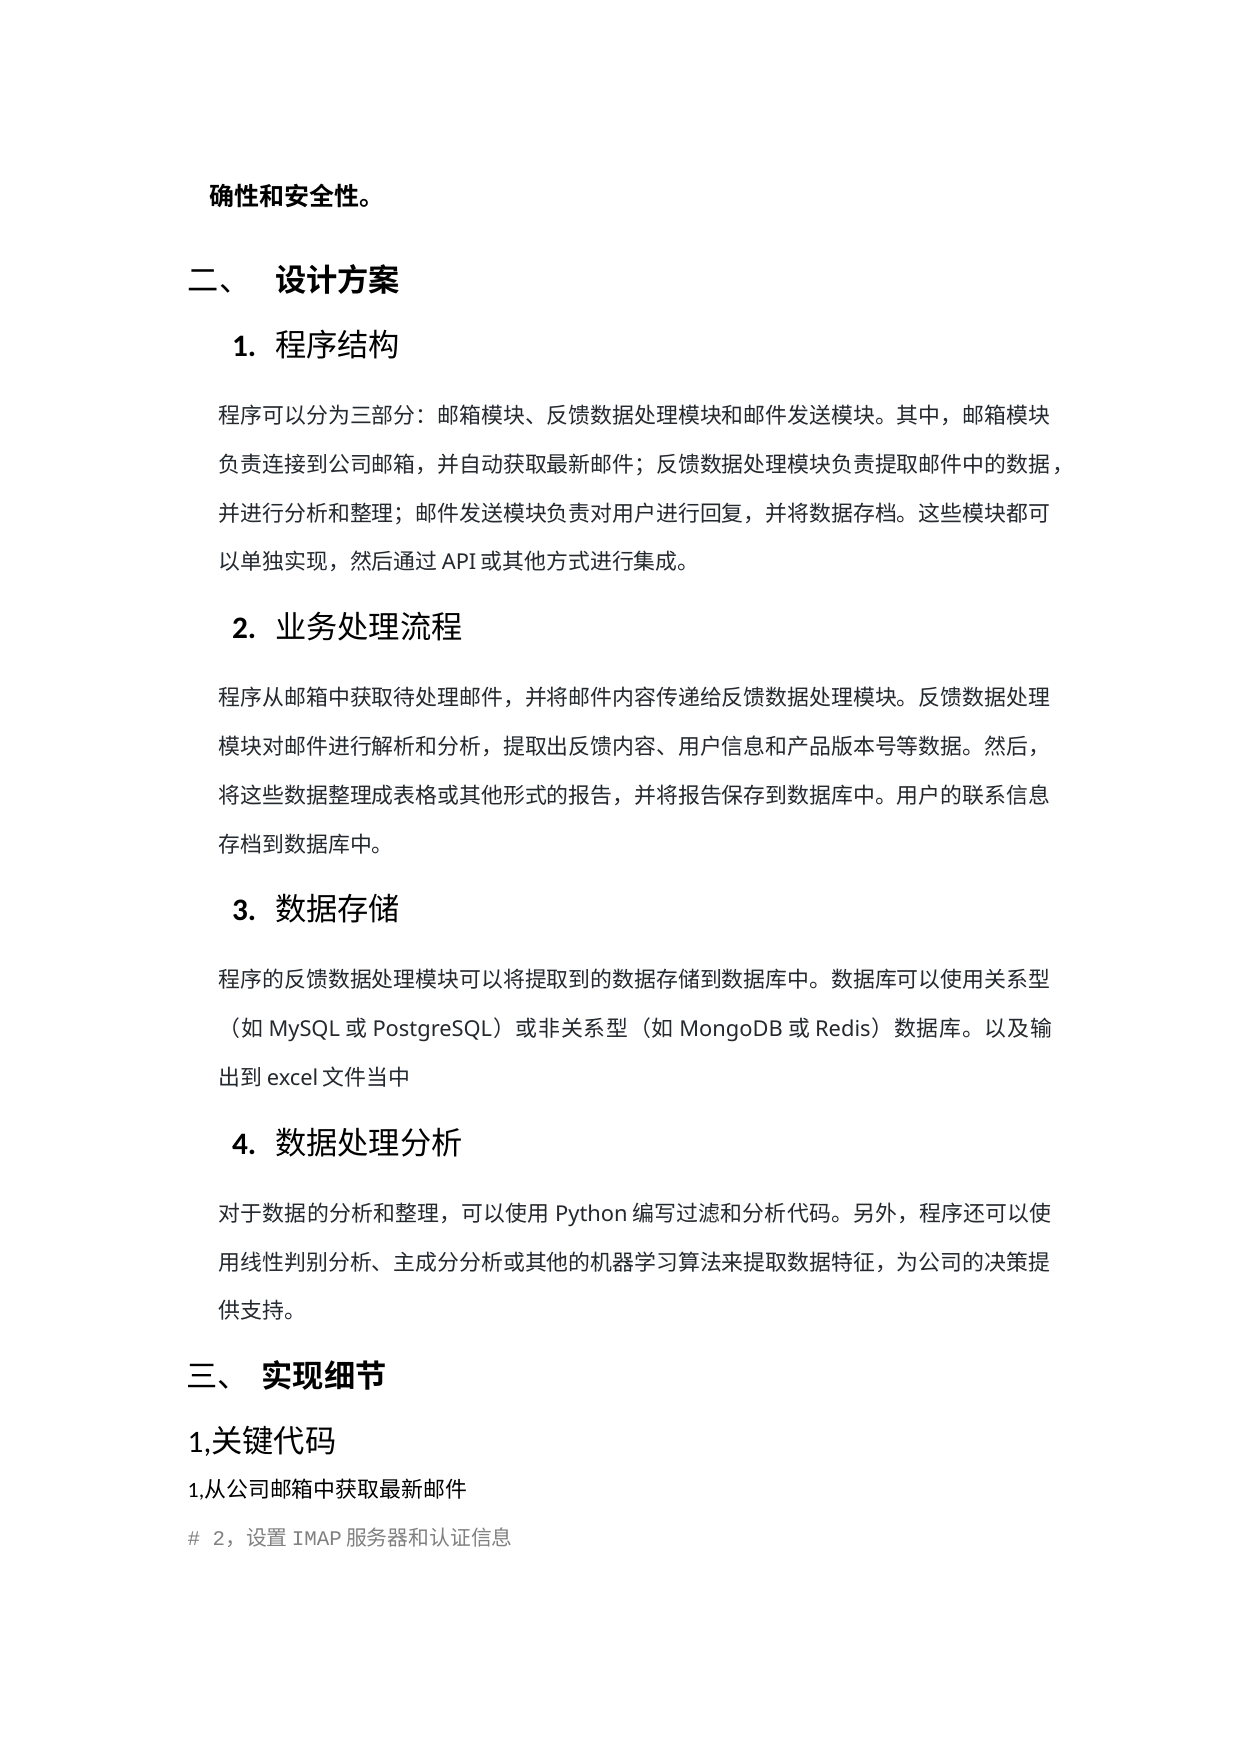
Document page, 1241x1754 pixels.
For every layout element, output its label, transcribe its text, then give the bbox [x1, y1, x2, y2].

list 实现细节 [186, 1341, 1053, 1406]
text 1,关键代码 [187, 1406, 1053, 1471]
list 程序的反馈数据处理模块可以将提取到的数据存储到数据库中。数据库可以使用关系型（如MySQL或PostgreSQL）或非关系型（如MongoDB或Redis）数据库。以及输出到excel文件当中 [218, 962, 1053, 1092]
list 程序结构 [187, 310, 1053, 375]
list 数据存储 [187, 874, 1053, 939]
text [209, 162, 1053, 227]
text 1,从公司邮箱中获取最新邮件 [187, 1471, 1053, 1504]
list 数据处理分析 [187, 1108, 1053, 1173]
list 程序从邮箱中获取待处理邮件，并将邮件内容传递给反馈数据处理模块。反馈数据处理模块对邮件进行解析和分析，提取出反馈内容、用户信息和产品版本号等数据。然后，将这些数据整理成表格或其他形式的报告，并将报告保存到数据库中。用户的联系信息存档到数据库中。 [218, 680, 1053, 859]
text # 2，设置IMAP服务器和认证信息 [187, 1520, 1053, 1552]
list 程序可以分为三部分：邮箱模块、反馈数据处理模块和邮件发送模块。其中，邮箱模块负责连接到公司邮箱，并自动获取最新邮件；反馈数据处理模块负责提取邮件中的数据，并进行分析和整理；邮件发送模块负责对用户进行回复，并将数据存档。这些模块都可以单独实现，然后通过API或其他方式进行集成。 [218, 398, 1053, 576]
list 业务处理流程 [187, 592, 1053, 657]
list 设计方案 [188, 245, 1053, 310]
list 对于数据的分析和整理，可以使用Python编写过滤和分析代码。另外，程序还可以使用线性判别分析、主成分分析或其他的机器学习算法来提取数据特征，为公司的决策提供支持。 [218, 1196, 1053, 1326]
